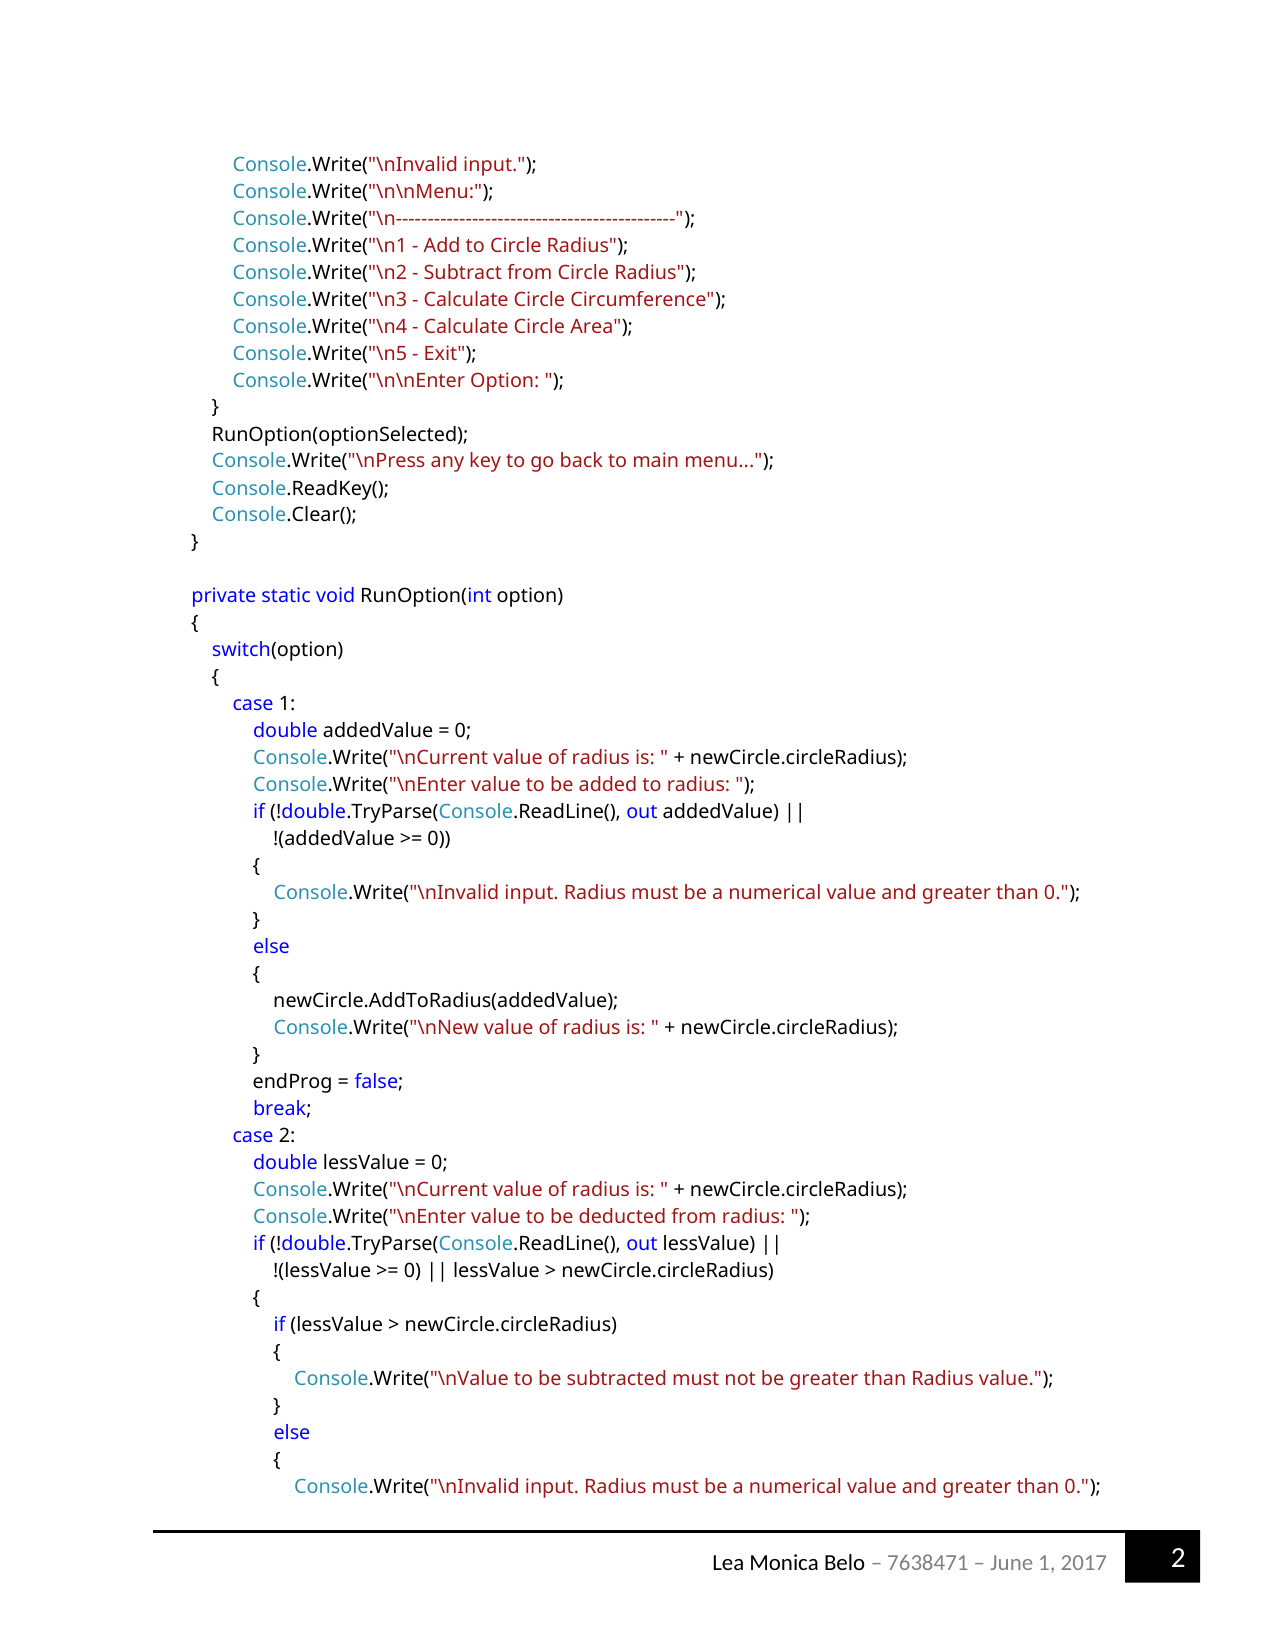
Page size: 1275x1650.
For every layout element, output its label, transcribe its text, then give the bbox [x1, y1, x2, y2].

text double addedValue = 0; [150, 717, 1125, 743]
text } [150, 905, 1125, 932]
text Console.Write("\nPress any key to go back to main menu..."); [150, 447, 1125, 474]
text Console.Write("\nCurrent value of radius is: " + newCircle.circleRadius); [150, 743, 1125, 771]
text switch(option) [150, 636, 1125, 663]
text else [150, 1418, 1125, 1445]
text { [150, 609, 1125, 636]
text { [150, 663, 1125, 689]
text Console.Write("\n3 - Calculate Circle Circumference"); [150, 285, 1125, 312]
text Console.ReadKey(); [150, 474, 1125, 501]
text Console.Write("\nInvalid input. Radius must be a numerical value and greater than 0."); [150, 878, 1125, 905]
text { [150, 959, 1125, 986]
text } [150, 393, 1125, 420]
text Console.Write("\n--------------------------------------------"); [150, 204, 1125, 231]
text if (!double.TryParse(Console.ReadLine(), out addedValue) || [150, 797, 1125, 824]
text { [150, 851, 1125, 878]
text Console.Write("\n4 - Calculate Circle Area"); [150, 312, 1125, 339]
text endProg = false; [150, 1067, 1125, 1094]
text break; [150, 1094, 1125, 1121]
text Console.Write("\nValue to be subtracted must not be greater than Radius value."); [150, 1364, 1125, 1391]
text } [150, 528, 1125, 555]
text Console.Write("\n5 - Exit"); [150, 339, 1125, 366]
text Console.Write("\nEnter value to be added to radius: "); [150, 771, 1125, 797]
text private static void RunOption(int option) [150, 582, 1125, 609]
text Console.Clear(); [150, 501, 1125, 528]
text Console.Write("\nNew value of radius is: " + newCircle.circleRadius); [150, 1013, 1125, 1040]
text } [150, 1040, 1125, 1067]
text !(addedValue >= 0)) [150, 824, 1125, 851]
text else [150, 932, 1125, 959]
text case 1: [150, 689, 1125, 717]
text { [150, 1283, 1125, 1310]
text if (lessValue > newCircle.circleRadius) [150, 1310, 1125, 1337]
text case 2: [150, 1121, 1125, 1148]
text Console.Write("\n\nMenu:"); [150, 177, 1125, 204]
text Console.Write("\nInvalid input."); [150, 150, 1125, 177]
text Console.Write("\nCurrent value of radius is: " + newCircle.circleRadius); [150, 1175, 1125, 1202]
text { [150, 1445, 1125, 1472]
text } [150, 1391, 1125, 1418]
text { [150, 1337, 1125, 1364]
text Console.Write("\n2 - Subtract from Circle Radius"); [150, 258, 1125, 285]
text RunOption(optionSelected); [150, 420, 1125, 447]
text double lessValue = 0; [150, 1148, 1125, 1175]
text Console.Write("\n\nEnter Option: "); [150, 366, 1125, 393]
text Console.Write("\nEnter value to be deducted from radius: "); [150, 1202, 1125, 1229]
text !(lessValue >= 0) || lessValue > newCircle.circleRadius) [150, 1256, 1125, 1283]
text Console.Write("\n1 - Add to Circle Radius"); [150, 231, 1125, 258]
text if (!double.TryParse(Console.ReadLine(), out lessValue) || [150, 1229, 1125, 1256]
text Console.Write("\nInvalid input. Radius must be a numerical value and greater than 0."); [150, 1472, 1125, 1499]
text newCircle.AddToRadius(addedValue); [150, 986, 1125, 1013]
